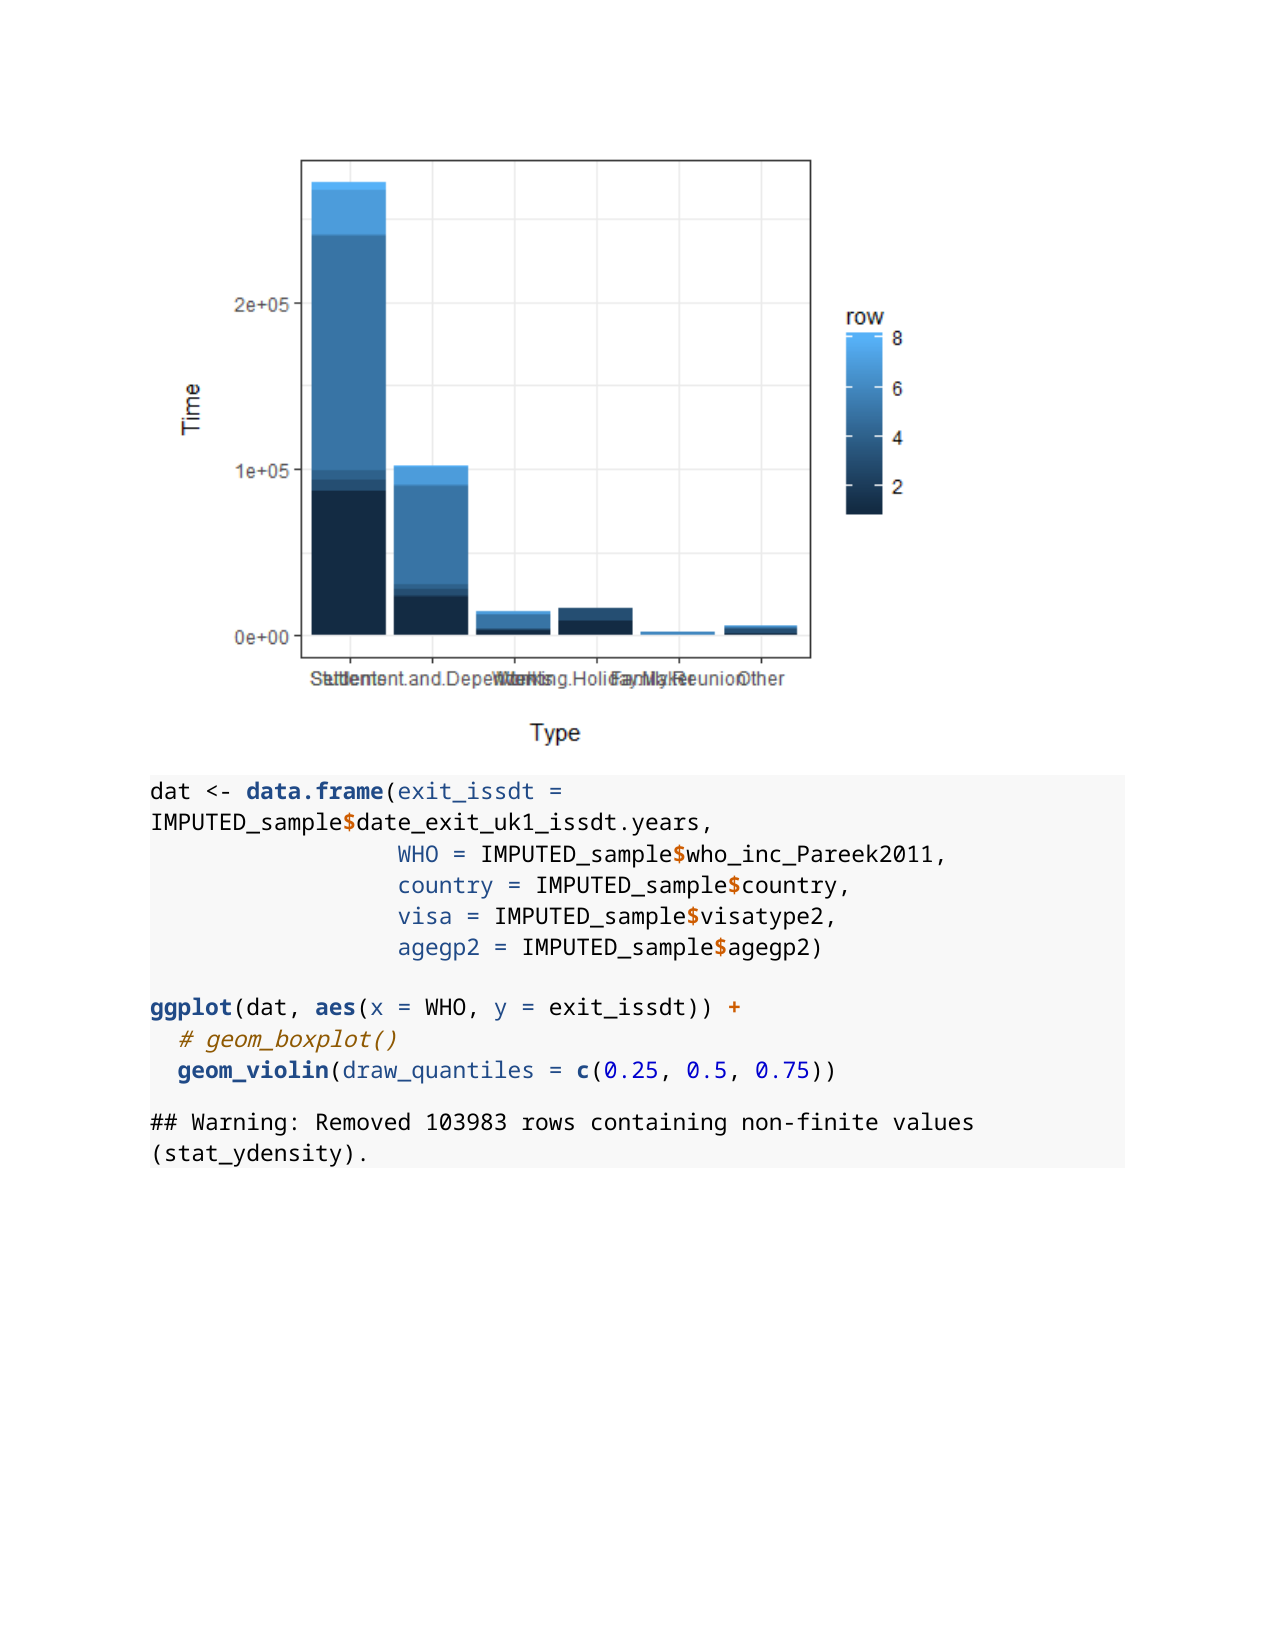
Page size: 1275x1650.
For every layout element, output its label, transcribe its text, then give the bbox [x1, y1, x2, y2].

text ## Warning: Removed 103983 rows containing non-finite values (stat_ydensity). [150, 1106, 1125, 1168]
text dat <- data.frame(exit_issdt = IMPUTED_sample$date_exit_uk1_issdt.years, WHO = IMPUTED_sample$who_inc_Pareek2011, country = IMPUTED_sample$country, visa = IMPUTED_sample$visatype2, agegp2 = IMPUTED_sample$agegp2) ggplot(dat, aes(x = WHO, y = exit_issdt)) + # geom_boxplot() geom_violin(draw_quantiles = c(0.25, 0.5, 0.75)) [150, 775, 1125, 1085]
picture [168, 150, 927, 757]
